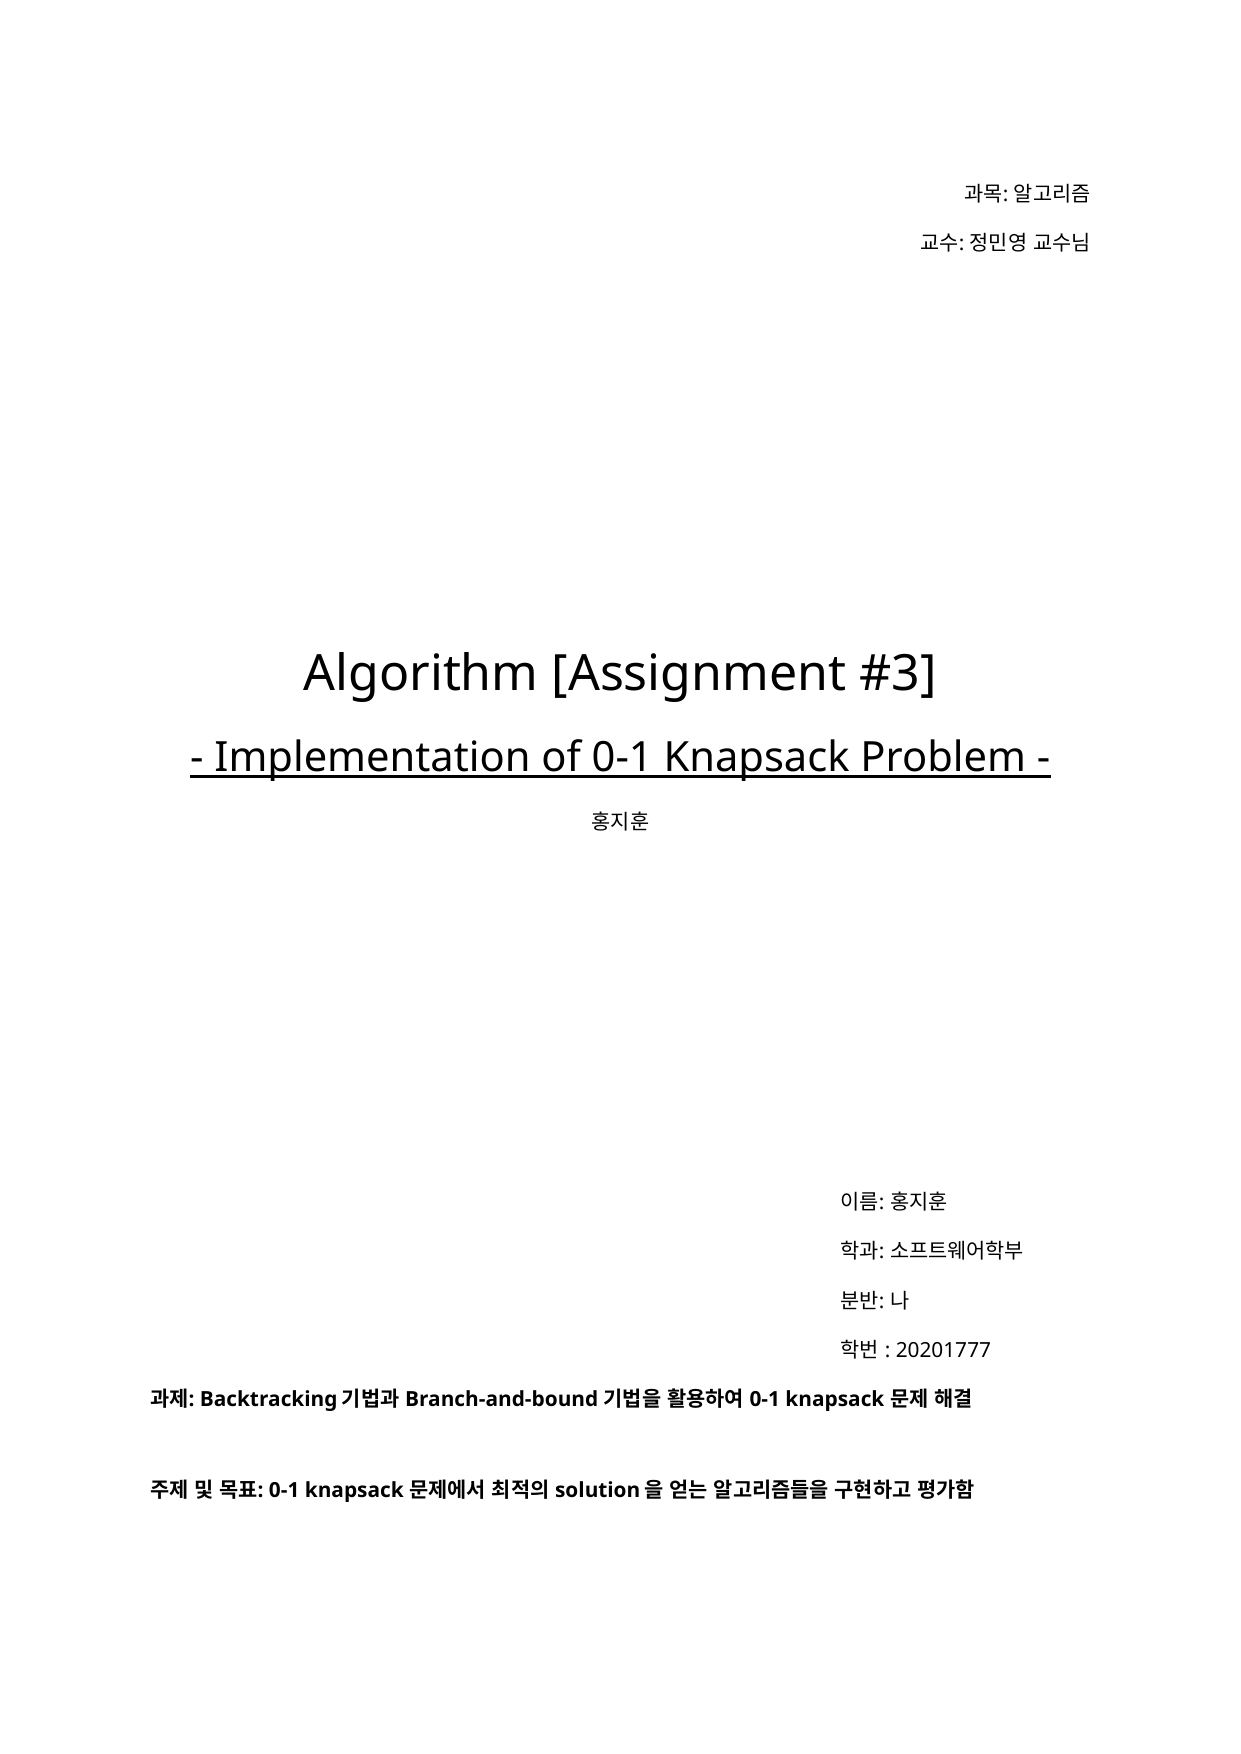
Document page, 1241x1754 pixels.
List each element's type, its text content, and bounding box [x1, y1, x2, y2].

text 과목: 알고리즘 [150, 177, 1090, 207]
text Algorithm [Assignment #3] [150, 637, 1090, 705]
text - Implementation of 0-1 Knapsack Problem - [150, 727, 1090, 784]
text 이름: 홍지훈 [150, 1185, 1090, 1216]
text 홍지훈 [150, 805, 1090, 835]
text 교수: 정민영 교수님 [150, 227, 1090, 257]
text 분반: 나 [150, 1284, 1090, 1314]
text 학과: 소프트웨어학부 [150, 1234, 1090, 1265]
text 과제: Backtracking기법과 Branch-and-bound 기법을 활용하여 0-1 knapsack 문제 해결 [150, 1383, 1090, 1413]
text 학번 : 20201777 [150, 1333, 1090, 1364]
text 주제 및 목표: 0-1 knapsack 문제에서 최적의 solution을 얻는 알고리즘들을 구현하고 평가함 [150, 1473, 1090, 1503]
